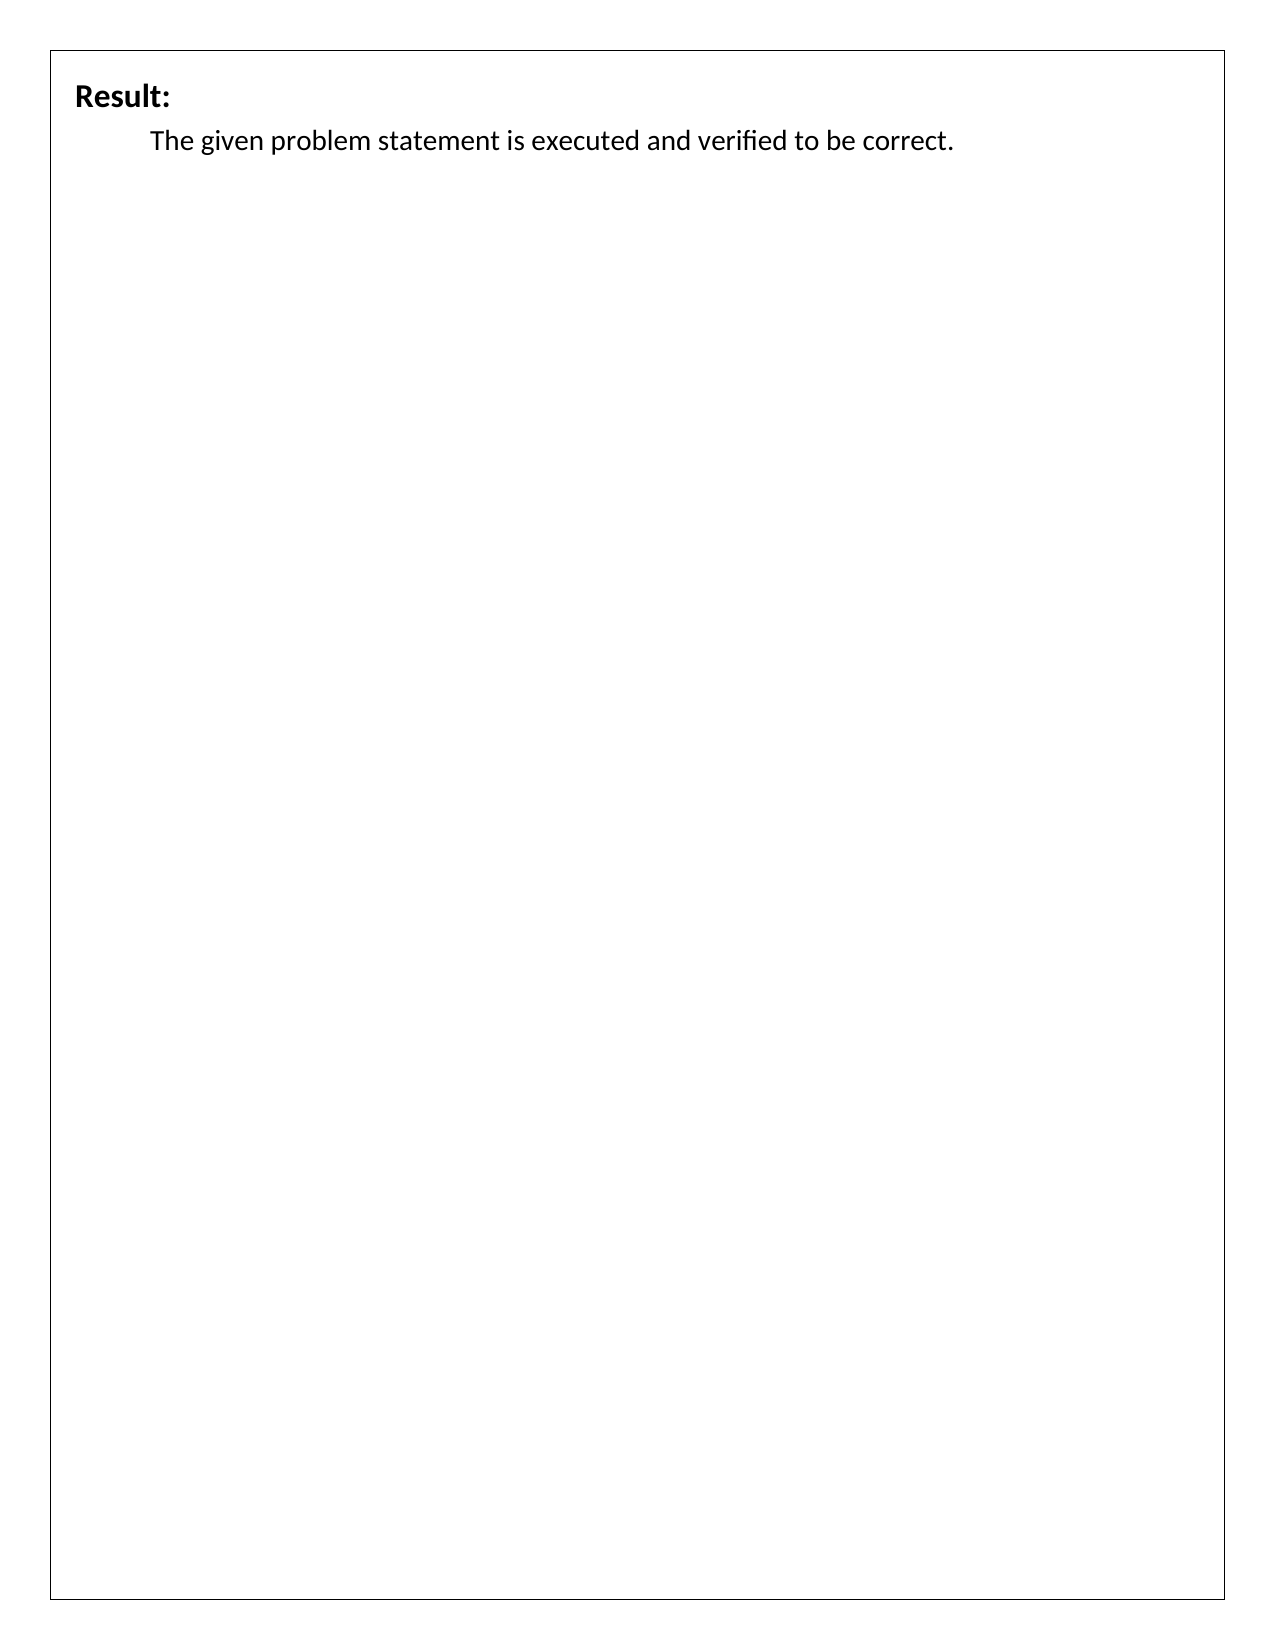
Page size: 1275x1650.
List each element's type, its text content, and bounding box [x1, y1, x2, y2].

text The given problem statement is executed and verified to be correct. [75, 122, 1200, 157]
text Result: [75, 75, 1200, 116]
